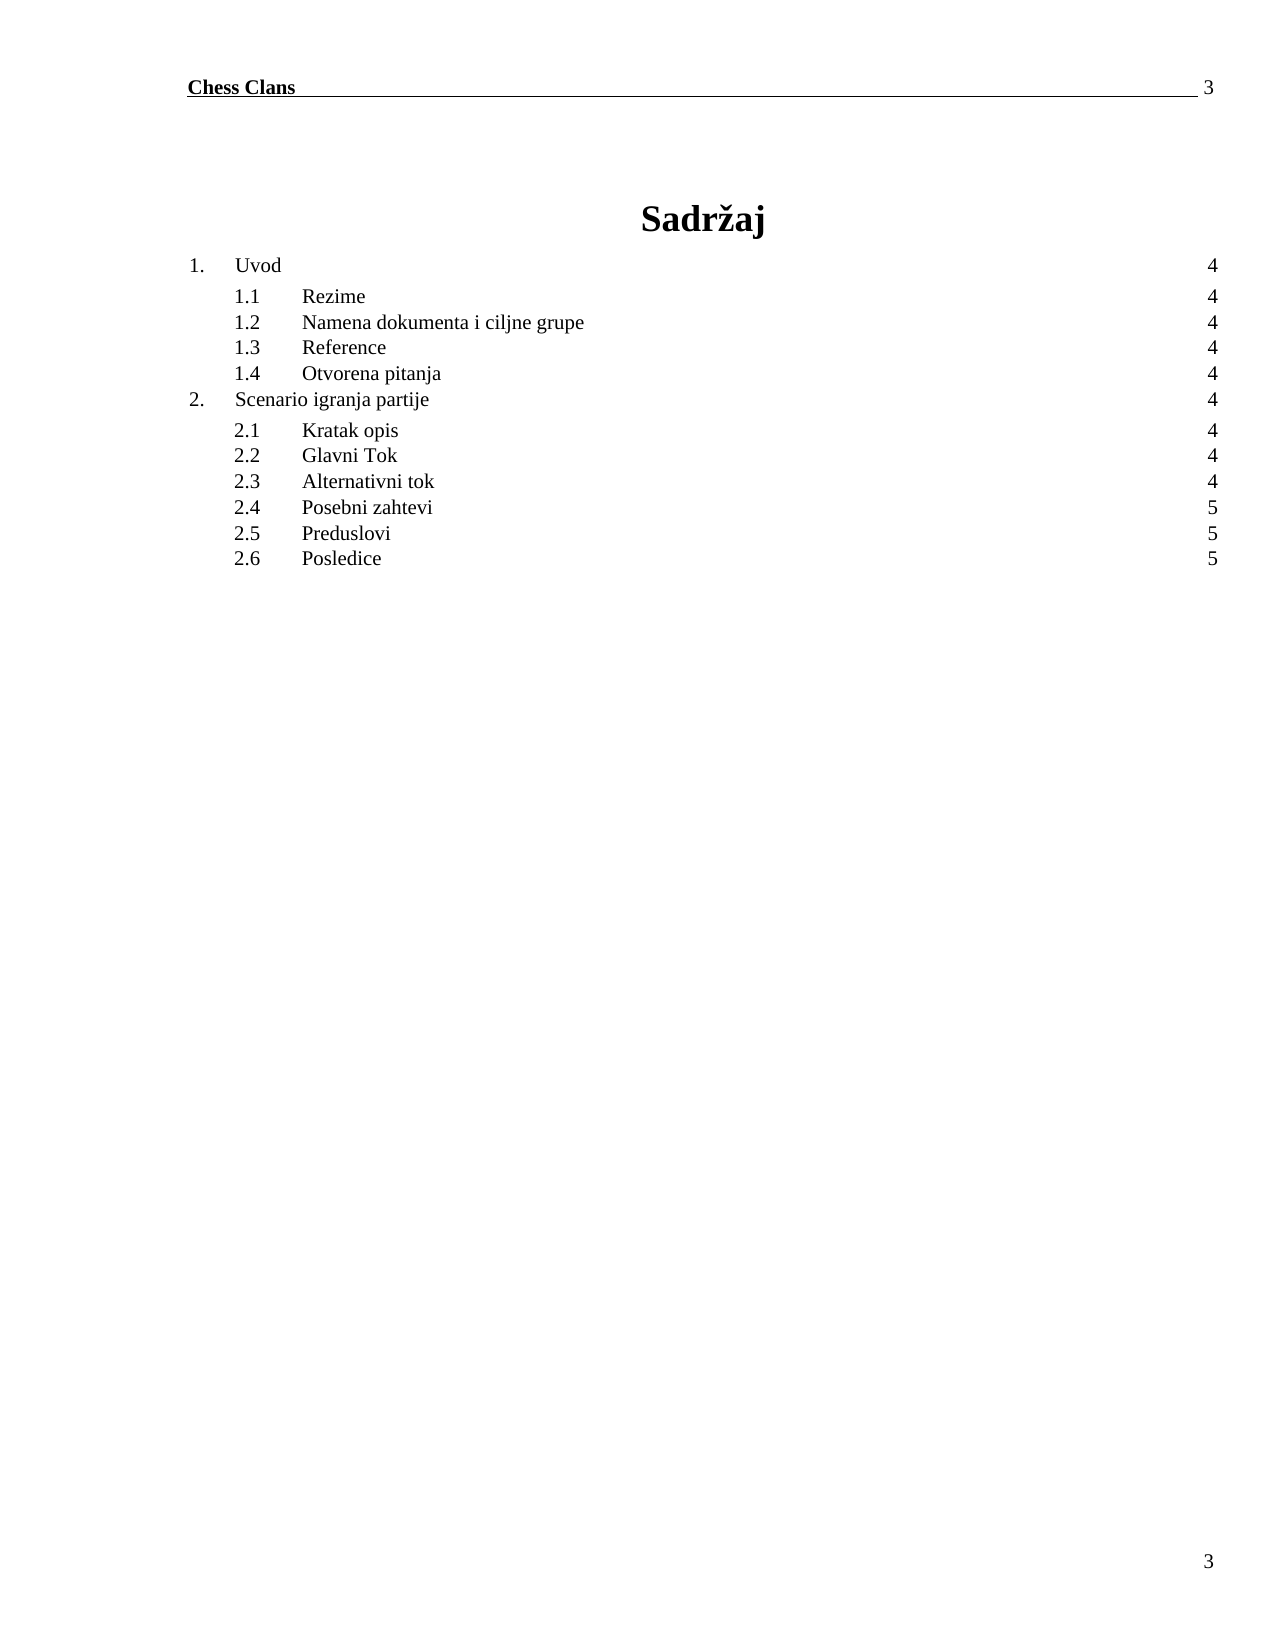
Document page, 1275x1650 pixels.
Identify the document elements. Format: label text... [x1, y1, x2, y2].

text Sadržaj [187, 196, 1219, 239]
